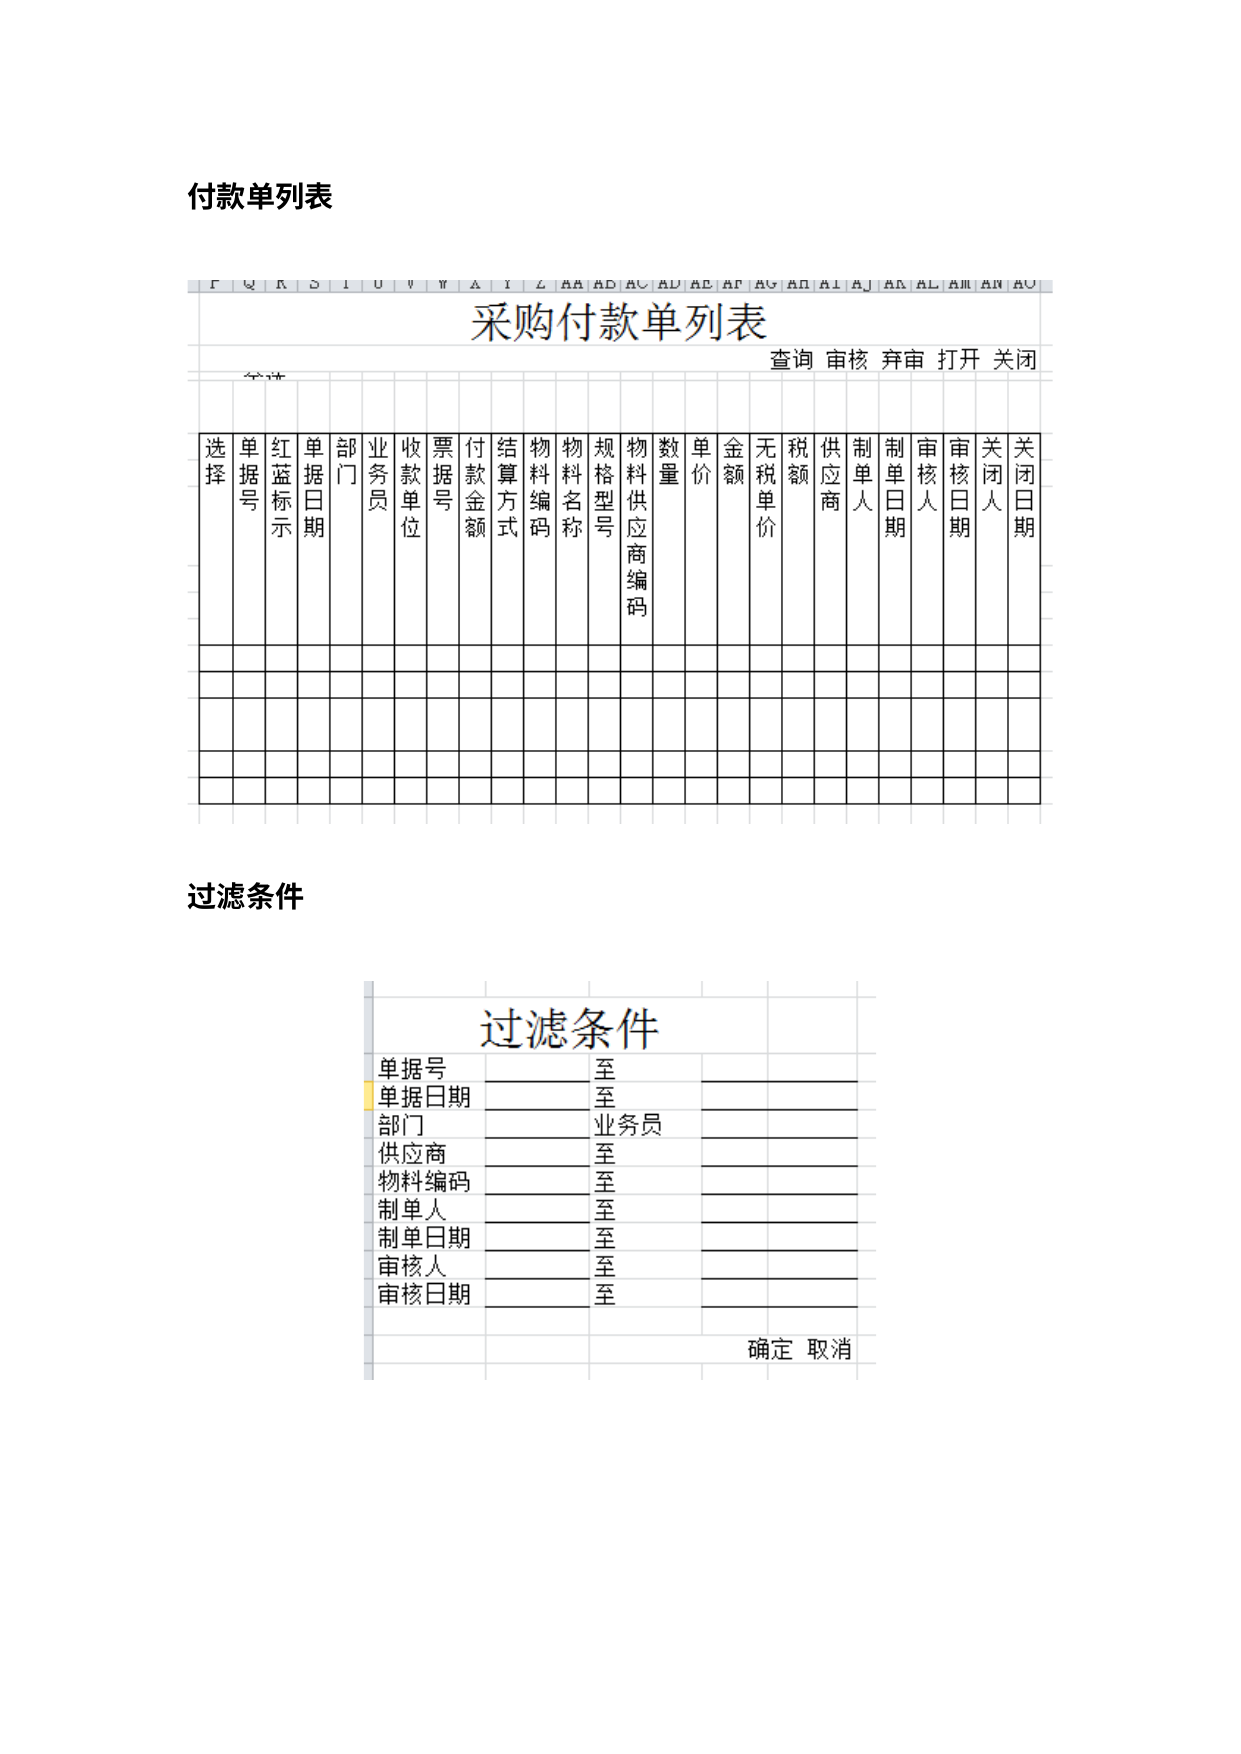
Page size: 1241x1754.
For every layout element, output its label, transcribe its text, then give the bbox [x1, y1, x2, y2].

subtitle 过滤条件 [187, 862, 1053, 927]
subtitle 付款单列表 [187, 162, 1053, 227]
picture [363, 981, 877, 1380]
picture [187, 280, 1053, 824]
